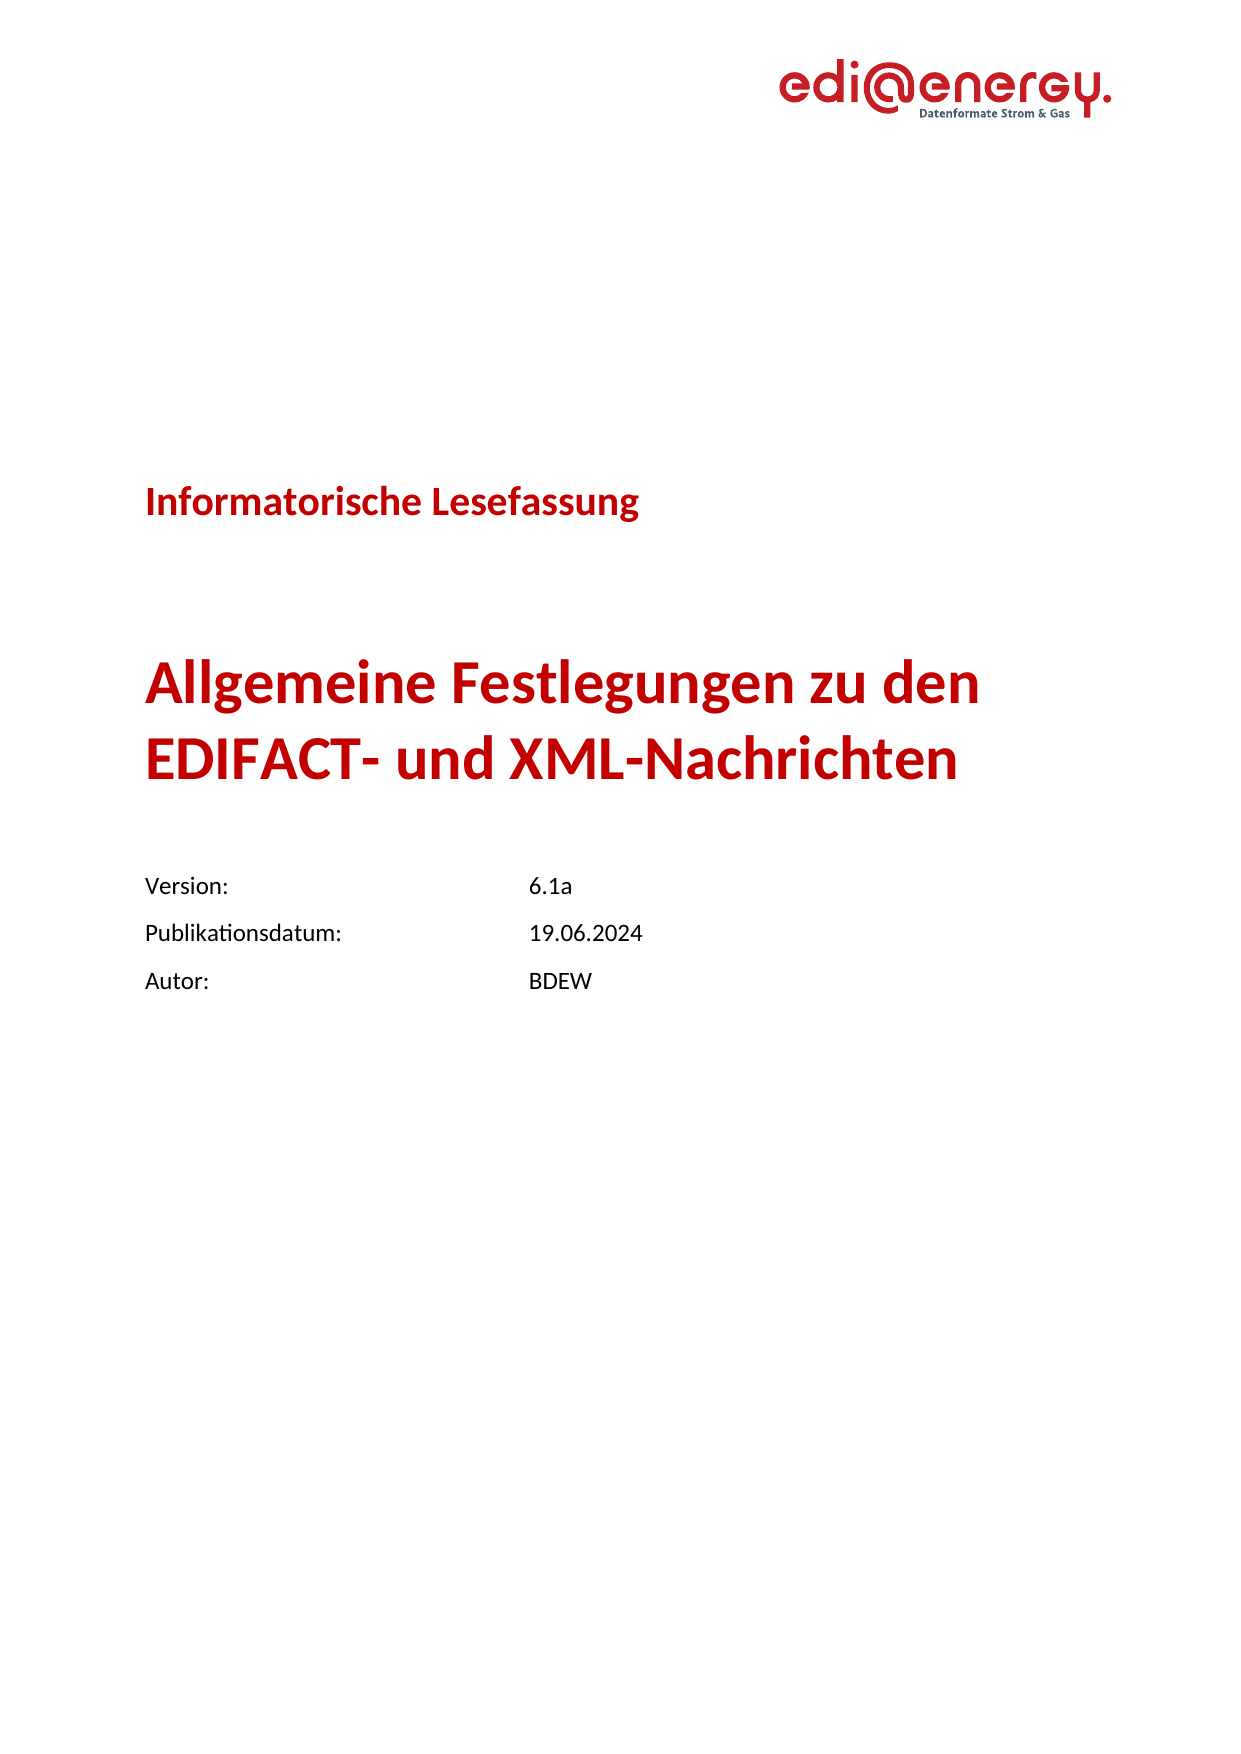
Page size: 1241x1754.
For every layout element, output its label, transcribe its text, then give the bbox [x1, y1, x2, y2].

table_cell [145, 909, 529, 957]
table_cell Autor: [145, 957, 529, 1004]
table_header Version: [145, 862, 529, 909]
table_cell 19.06.2024 [529, 909, 1121, 957]
